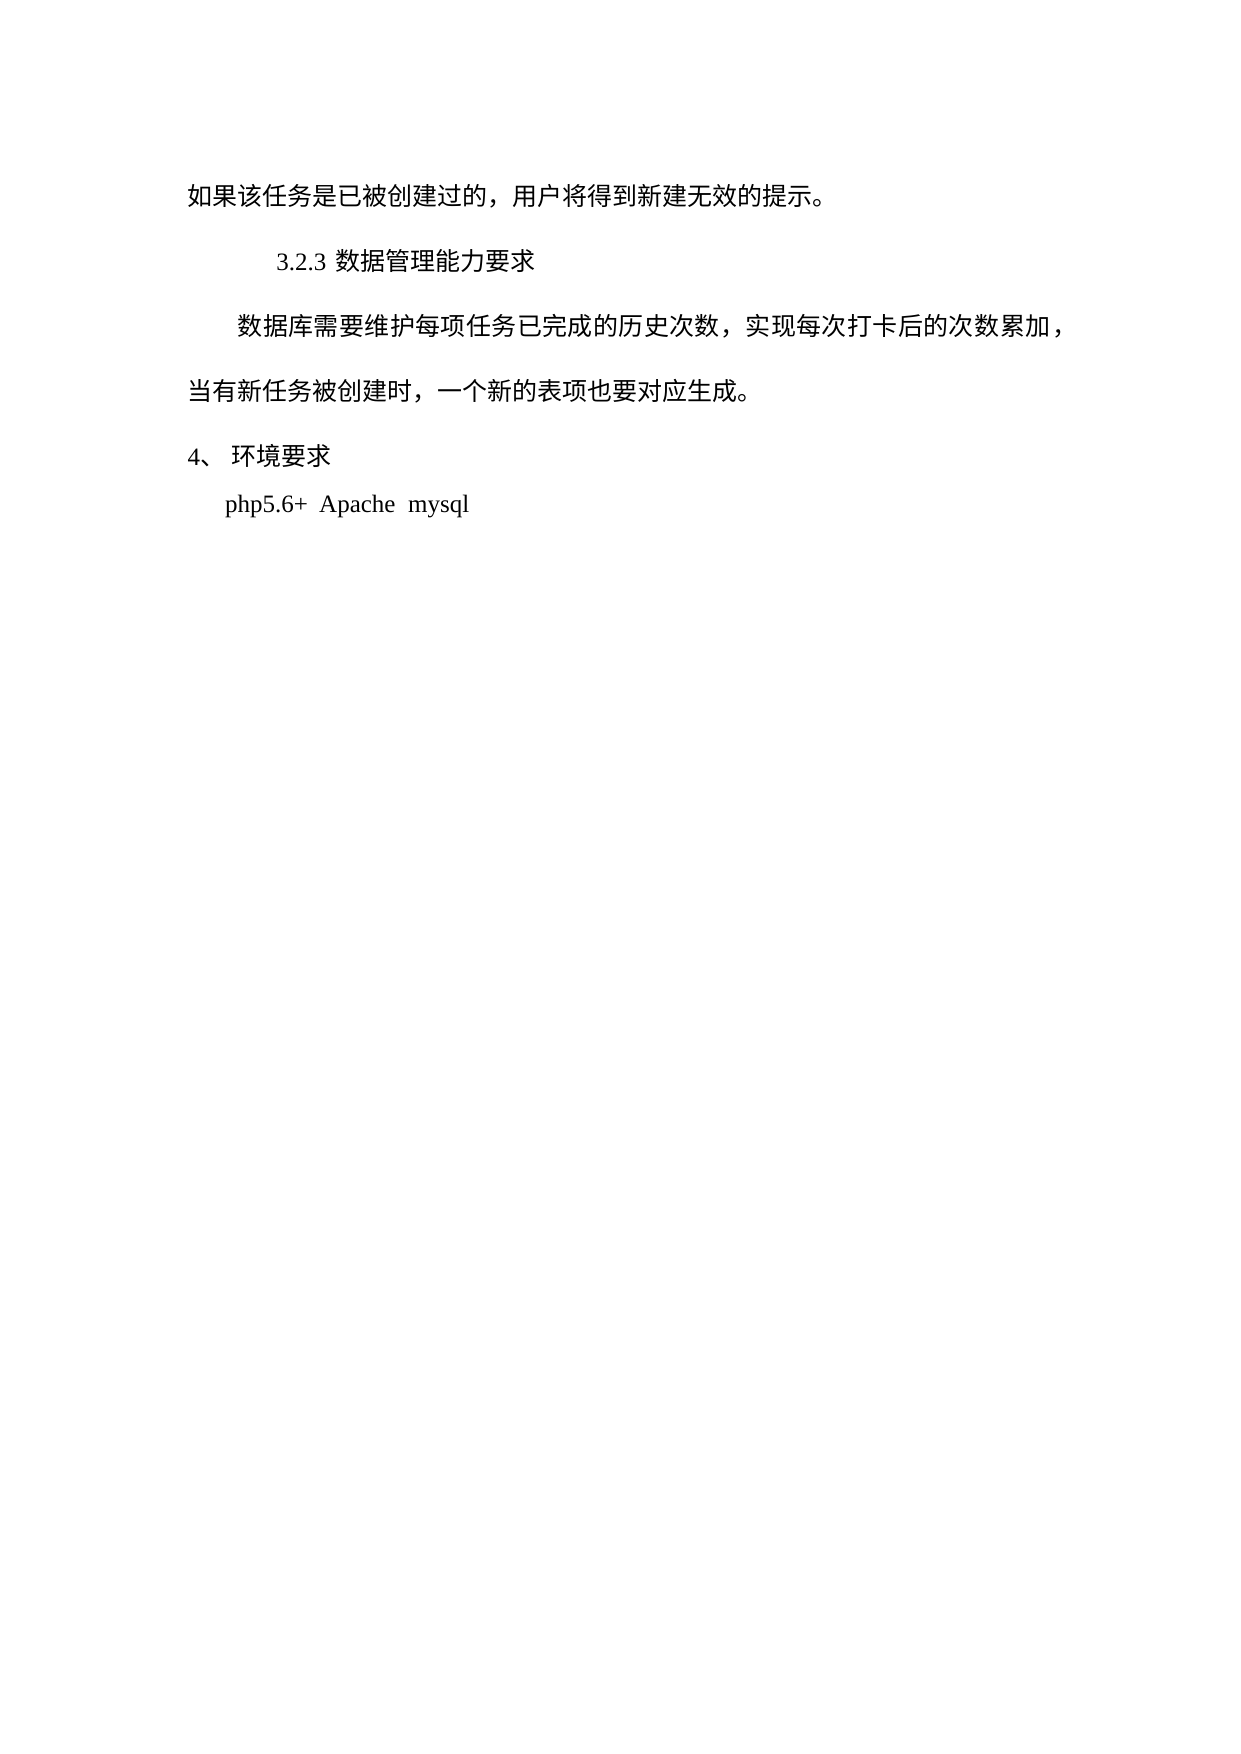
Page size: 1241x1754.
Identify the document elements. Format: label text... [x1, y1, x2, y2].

text 数据库需要维护每项任务已完成的历史次数，实现每次打卡后的次数累加，当有新任务被创建时，一个新的表项也要对应生成。 [187, 292, 1053, 422]
list 环境要求 [187, 422, 1053, 487]
list 数据管理能力要求 [276, 227, 1053, 292]
text php5.6+ Apache mysql [225, 487, 1053, 519]
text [187, 162, 1053, 227]
